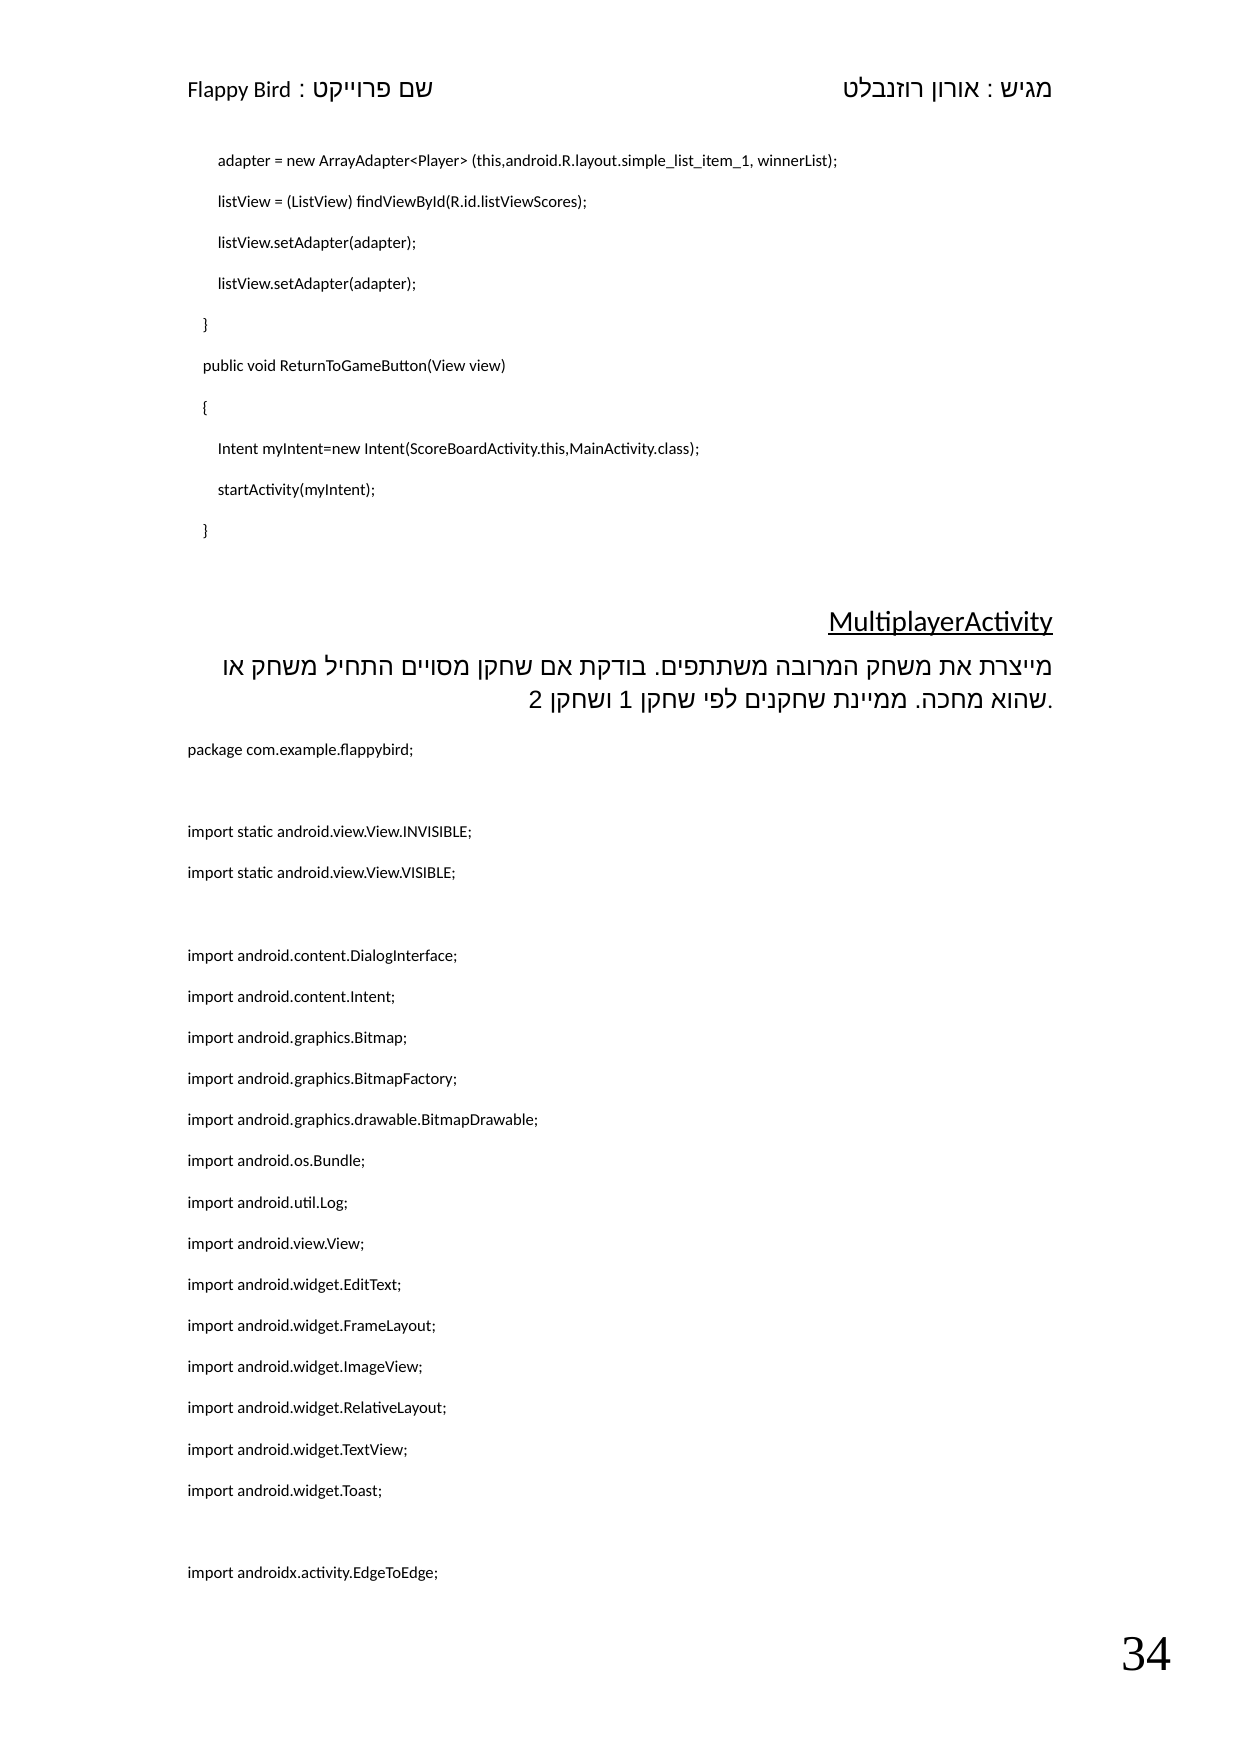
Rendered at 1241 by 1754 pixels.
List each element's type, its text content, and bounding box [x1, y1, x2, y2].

text import android.widget.FrameLayout; [187, 1315, 1053, 1336]
text Intent myIntent=new Intent(ScoreBoardActivity.this,MainActivity.class); [187, 438, 1053, 458]
text package com.example.flappybird; [187, 739, 1053, 759]
text import androidx.activity.EdgeToEdge; [187, 1562, 1053, 1582]
text } [187, 520, 1053, 541]
text listView.setAdapter(adapter); [187, 232, 1053, 253]
text import android.graphics.drawable.BitmapDrawable; [187, 1109, 1053, 1130]
text import android.view.View; [187, 1233, 1053, 1253]
text import android.widget.TextView; [187, 1439, 1053, 1459]
text מייצרת את משחק המרובה משתתפים. בודקת אם שחקן מסויים התחיל משחק או שהוא מחכה. ממיינת שחקנים לפי שחקן 1 ושחקן 2. [187, 652, 1053, 714]
text public void ReturnToGameButton(View view) [187, 356, 1053, 376]
text { [187, 397, 1053, 417]
text import android.util.Log; [187, 1192, 1053, 1212]
text import android.graphics.Bitmap; [187, 1027, 1053, 1048]
text import android.graphics.BitmapFactory; [187, 1068, 1053, 1089]
text import android.widget.EditText; [187, 1274, 1053, 1294]
text listView = (ListView) findViewById(R.id.listViewScores); [187, 191, 1053, 211]
text import android.widget.RelativeLayout; [187, 1398, 1053, 1418]
text import android.widget.ImageView; [187, 1356, 1053, 1377]
text import android.os.Bundle; [187, 1151, 1053, 1171]
text import android.content.DialogInterface; [187, 945, 1053, 965]
text import android.content.Intent; [187, 986, 1053, 1006]
text listView.setAdapter(adapter); [187, 273, 1053, 294]
subtitle MultiplayerActivity [187, 603, 1053, 638]
text adapter = new ArrayAdapter<Player> (this,android.R.layout.simple_list_item_1, winnerList); [187, 150, 1053, 170]
text import android.widget.Toast; [187, 1480, 1053, 1500]
text import static android.view.View.INVISIBLE; [187, 822, 1053, 842]
text import static android.view.View.VISIBLE; [187, 863, 1053, 883]
text } [187, 314, 1053, 335]
text startActivity(myIntent); [187, 479, 1053, 499]
